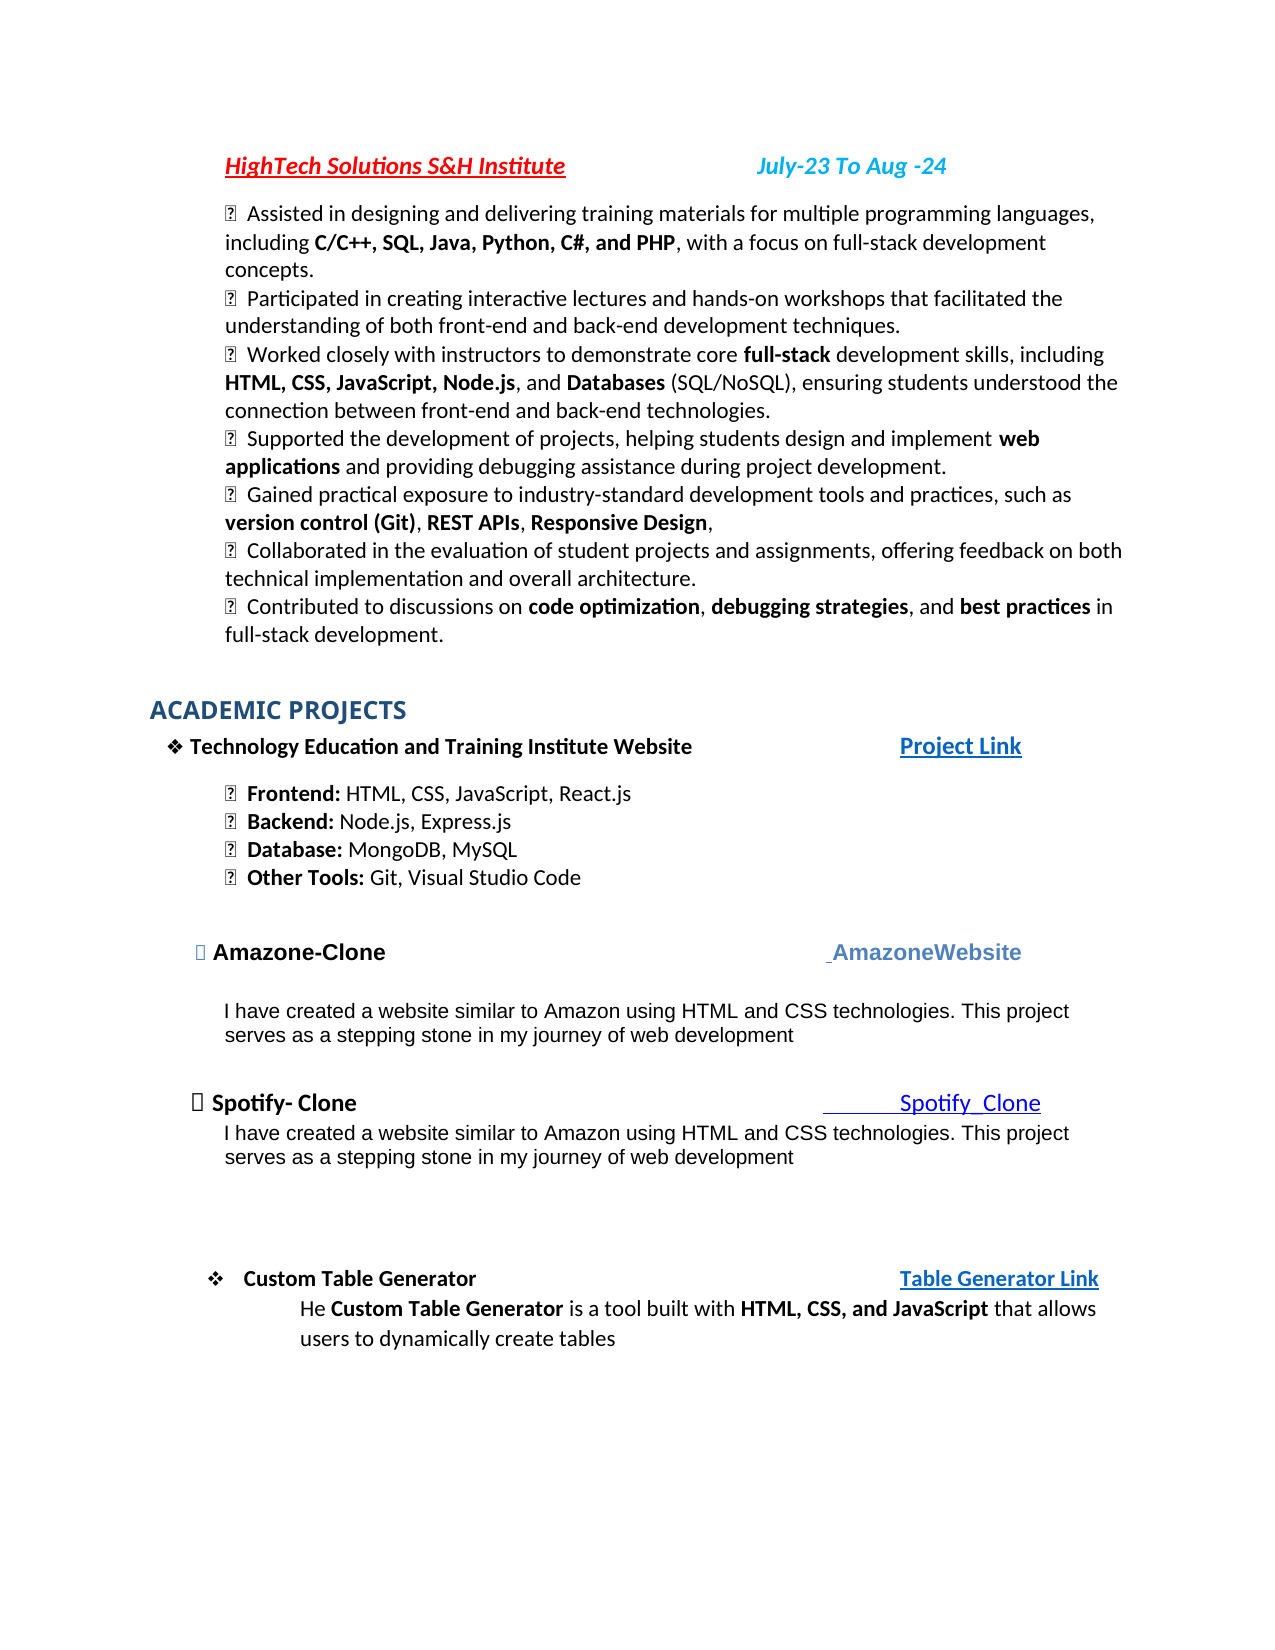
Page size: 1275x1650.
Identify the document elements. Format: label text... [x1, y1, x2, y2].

text  Worked closely with instructors to demonstrate core full-stack development skills, including HTML, CSS, JavaScript, Node.js, and Databases (SQL/NoSQL), ensuring students understood the connection between front-end and back-end technologies. [225, 340, 1125, 424]
text  Frontend: HTML, CSS, JavaScript, React.js [225, 779, 1125, 807]
text  Other Tools: Git, Visual Studio Code [225, 863, 1125, 891]
subtitle  Spotify- Clone Spotify_Clone [150, 1084, 1125, 1118]
text  Amazone-Clone AmazoneWebsite [150, 938, 1125, 967]
text  Collaborated in the evaluation of student projects and assignments, offering feedback on both technical implementation and overall architecture. [225, 536, 1125, 592]
subtitle ACADEMIC PROJECTS [149, 693, 1125, 727]
text I have created a website similar to Amazon using HTML and CSS technologies. This project serves as a stepping stone in my journey of web development [223, 999, 1125, 1047]
list Custom Table Generator Table Generator Link [206, 1264, 1125, 1292]
text  Contributed to discussions on code optimization, debugging strategies, and best practices in full-stack development. [225, 592, 1125, 648]
text  Assisted in designing and delivering training materials for multiple programming languages, including C/C++, SQL, Java, Python, C#, and PHP, with a focus on full-stack development concepts. [225, 199, 1125, 284]
text  Supported the development of projects, helping students design and implement web applications and providing debugging assistance during project development. [225, 424, 1125, 480]
text I have created a website similar to Amazon using HTML and CSS technologies. This project serves as a stepping stone in my journey of web development [223, 1121, 1125, 1169]
text  Participated in creating interactive lectures and hands-on workshops that facilitated the understanding of both front-end and back-end development techniques. [225, 284, 1125, 340]
text  Database: MongoDB, MySQL [225, 835, 1125, 863]
text HighTech Solutions S&H Institute July-23 To Aug -24 [150, 150, 1125, 181]
text  Backend: Node.js, Express.js [225, 807, 1125, 835]
list He Custom Table Generator is a tool built with HTML, CSS, and JavaScript that allows users to dynamically create tables [300, 1294, 1125, 1352]
text  Gained practical exposure to industry-standard development tools and practices, such as version control (Git), REST APIs, Responsive Design, [225, 480, 1125, 536]
text ❖ Technology Education and Training Institute Website Project Link [150, 730, 1125, 760]
